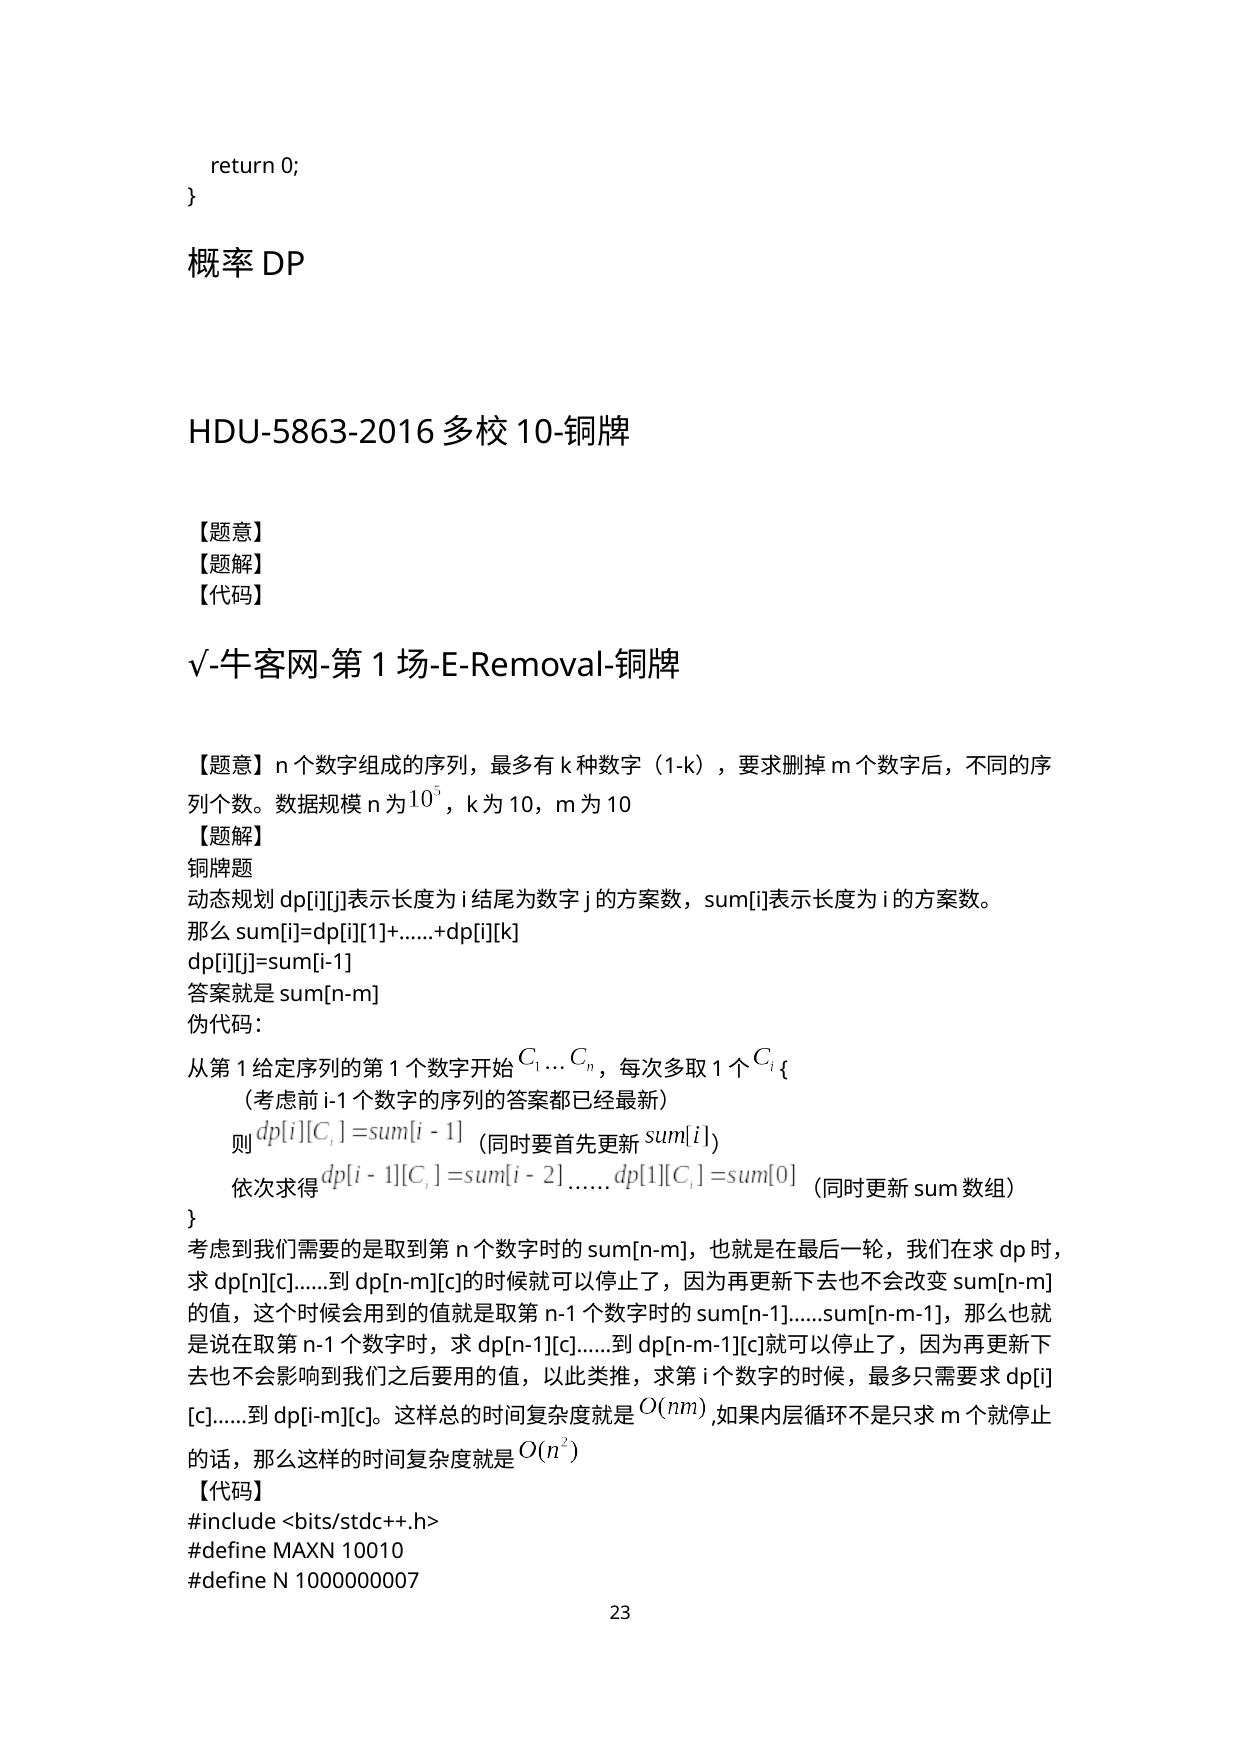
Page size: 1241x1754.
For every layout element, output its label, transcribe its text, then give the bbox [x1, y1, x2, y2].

text 【题解】 [187, 819, 1053, 851]
subtitle HDU-5863-2016多校10-铜牌 [187, 404, 1053, 453]
text 【代码】 [187, 1474, 1053, 1506]
text 依次求得……（同时更新sum数组） [187, 1158, 1053, 1202]
text 那么sum[i]=dp[i][1]+……+dp[i][k] [187, 914, 1053, 946]
text #define MAXN 10010 [187, 1535, 1053, 1565]
text 【题意】n个数字组成的序列，最多有k种数字（1-k），要求删掉m个数字后，不同的序列个数。数据规模n为，k为10，m为10 [187, 748, 1053, 819]
text （考虑前i-1个数字的序列的答案都已经最新） [187, 1083, 1053, 1115]
subtitle √-牛客网-第1场-E-Removal-铜牌 [187, 637, 1053, 686]
text 【题意】 [187, 515, 1053, 547]
text 【题解】 [187, 547, 1053, 578]
subtitle 概率DP [187, 237, 1053, 285]
text #define N 1000000007 [187, 1565, 1053, 1595]
text } [187, 180, 1053, 209]
text 答案就是sum[n-m] [187, 976, 1053, 1007]
text #include <bits/stdc++.h> [187, 1506, 1053, 1535]
text 铜牌题 [187, 851, 1053, 882]
text 伪代码： [187, 1007, 1053, 1039]
text 从第1给定序列的第1个数字开始…，每次多取1个{ [187, 1039, 1053, 1083]
text 动态规划dp[i][j]表示长度为i结尾为数字j的方案数，sum[i]表示长度为i的方案数。 [187, 882, 1053, 914]
text 则（同时要首先更新） [187, 1115, 1053, 1158]
text } [187, 1202, 1053, 1232]
text 【代码】 [187, 578, 1053, 610]
text return 0; [187, 150, 1053, 180]
text 考虑到我们需要的是取到第n个数字时的sum[n-m]，也就是在最后一轮，我们在求dp时，求dp[n][c]……到dp[n-m][c]的时候就可以停止了，因为再更新下去也不会改变sum[n-m]的值，这个时候会用到的值就是取第n-1个数字时的sum[n-1]……sum[n-m-1]，那么也就是说在取第n-1个数字时，求dp[n-1][c]……到dp[n-m-1][c]就可以停止了，因为再更新下去也不会影响到我们之后要用的值，以此类推，求第i个数字的时候，最多只需要求dp[i][c]……到dp[i-m][c]。这样总的时间复杂度就是,如果内层循环不是只求m个就停止的话，那么这样的时间复杂度就是 [187, 1232, 1053, 1474]
text dp[i][j]=sum[i-1] [187, 946, 1053, 976]
